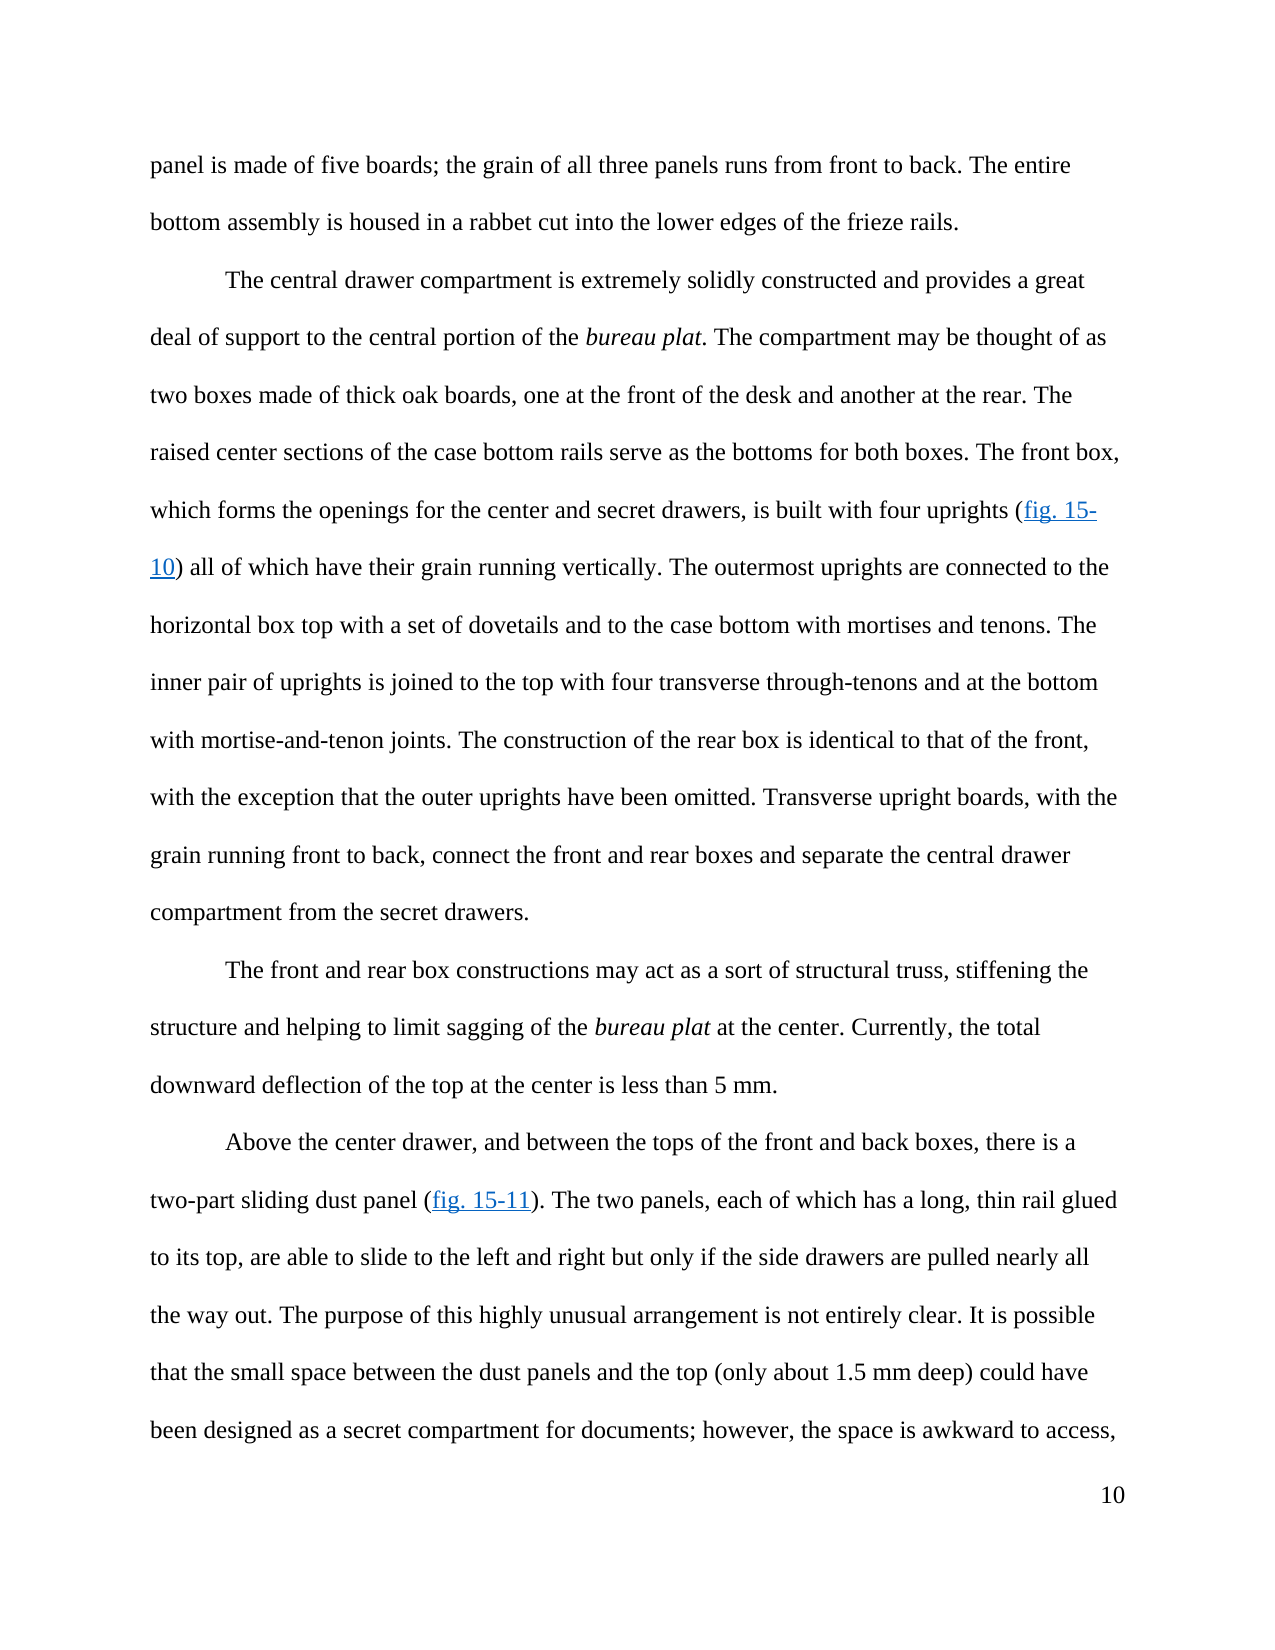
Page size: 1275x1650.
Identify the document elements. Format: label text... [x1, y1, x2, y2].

text The front and rear box constructions may act as a sort of structural truss, stiffening the structure and helping to limit sagging of the bureau plat at the center. Currently, the total downward deflection of the top at the center is less than 5 mm. [150, 955, 1125, 1099]
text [150, 150, 1125, 236]
text The central drawer compartment is extremely solidly constructed and provides a great deal of support to the central portion of the bureau plat. The compartment may be thought of as two boxes made of thick oak boards, one at the front of the desk and another at the rear. The raised center sections of the case bottom rails serve as the bottoms for both boxes. The front box, which forms the openings for the center and secret drawers, is built with four uprights (fig. 15-10) all of which have their grain running vertically. The outermost uprights are connected to the horizontal box top with a set of dovetails and to the case bottom with mortises and tenons. The inner pair of uprights is joined to the top with four transverse through-tenons and at the bottom with mortise-and-tenon joints. The construction of the rear box is identical to that of the front, with the exception that the outer uprights have been omitted. Transverse upright boards, with the grain running front to back, connect the front and rear boxes and separate the central drawer compartment from the secret drawers. [150, 265, 1125, 926]
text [150, 1127, 1125, 1444]
